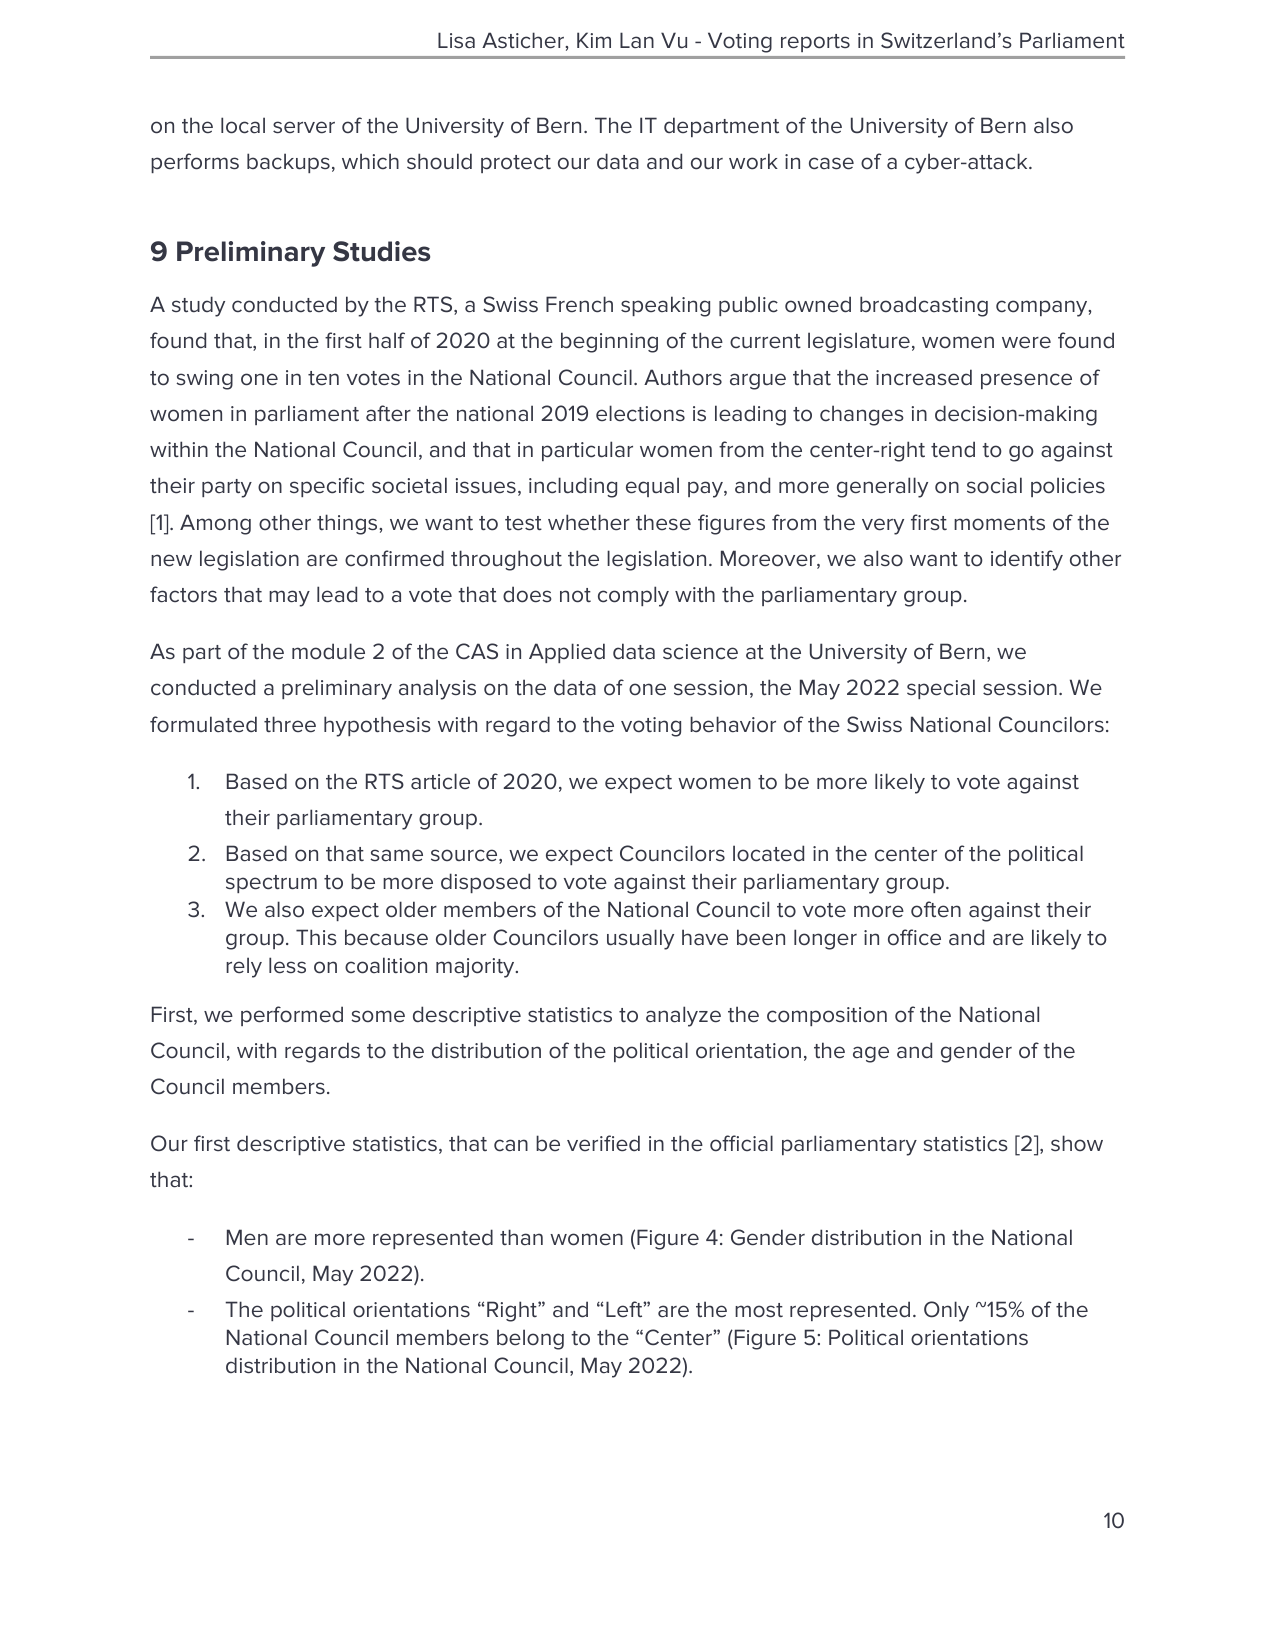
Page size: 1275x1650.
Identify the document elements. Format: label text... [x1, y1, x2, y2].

text As part of the module 2 of the CAS in Applied data science at the University of Bern, we conducted a preliminary analysis on the data of one session, the May 2022 special session. We formulated three hypothesis with regard to the voting behavior of the Swiss National Councilors: [150, 638, 1125, 739]
list Men are more represented than women (Figure 4: Gender distribution in the National Council, May 2022). [187, 1224, 1125, 1288]
list Based on the RTS article of 2020, we expect women to be more likely to vote against their parliamentary group. [187, 768, 1125, 832]
subtitle 9 Preliminary Studies [150, 235, 1125, 271]
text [150, 112, 1125, 177]
text First, we performed some descriptive statistics to analyze the composition of the National Council, with regards to the distribution of the political orientation, the age and gender of the Council members. [150, 1001, 1125, 1101]
list We also expect older members of the National Council to vote more often against their group. This because older Councilors usually have been longer in office and are likely to rely less on coalition majority. [187, 896, 1125, 980]
list The political orientations “Right” and “Left” are the most represented. Only ~15% of the National Council members belong to the “Center” (Figure 5: Political orientations distribution in the National Council, May 2022). [187, 1296, 1125, 1380]
list Based on that same source, we expect Councilors located in the center of the political spectrum to be more disposed to vote against their parliamentary group. [187, 841, 1125, 896]
text A study conducted by the RTS, a Swiss French speaking public owned broadcasting company, found that, in the first half of 2020 at the beginning of the current legislature, women were found to swing one in ten votes in the National Council. Authors argue that the increased presence of women in parliament after the national 2019 elections is leading to changes in decision-making within the National Council, and that in particular women from the center-right tend to go against their party on specific societal issues, including equal pay, and more generally on social policies [1]. Among other things, we want to test whether these figures from the very first moments of the new legislation are confirmed throughout the legislation. Moreover, we also want to identify other factors that may lead to a vote that does not comply with the parliamentary group. [150, 291, 1125, 609]
text Our first descriptive statistics, that can be verified in the official parliamentary statistics [2], show that: [150, 1131, 1125, 1195]
